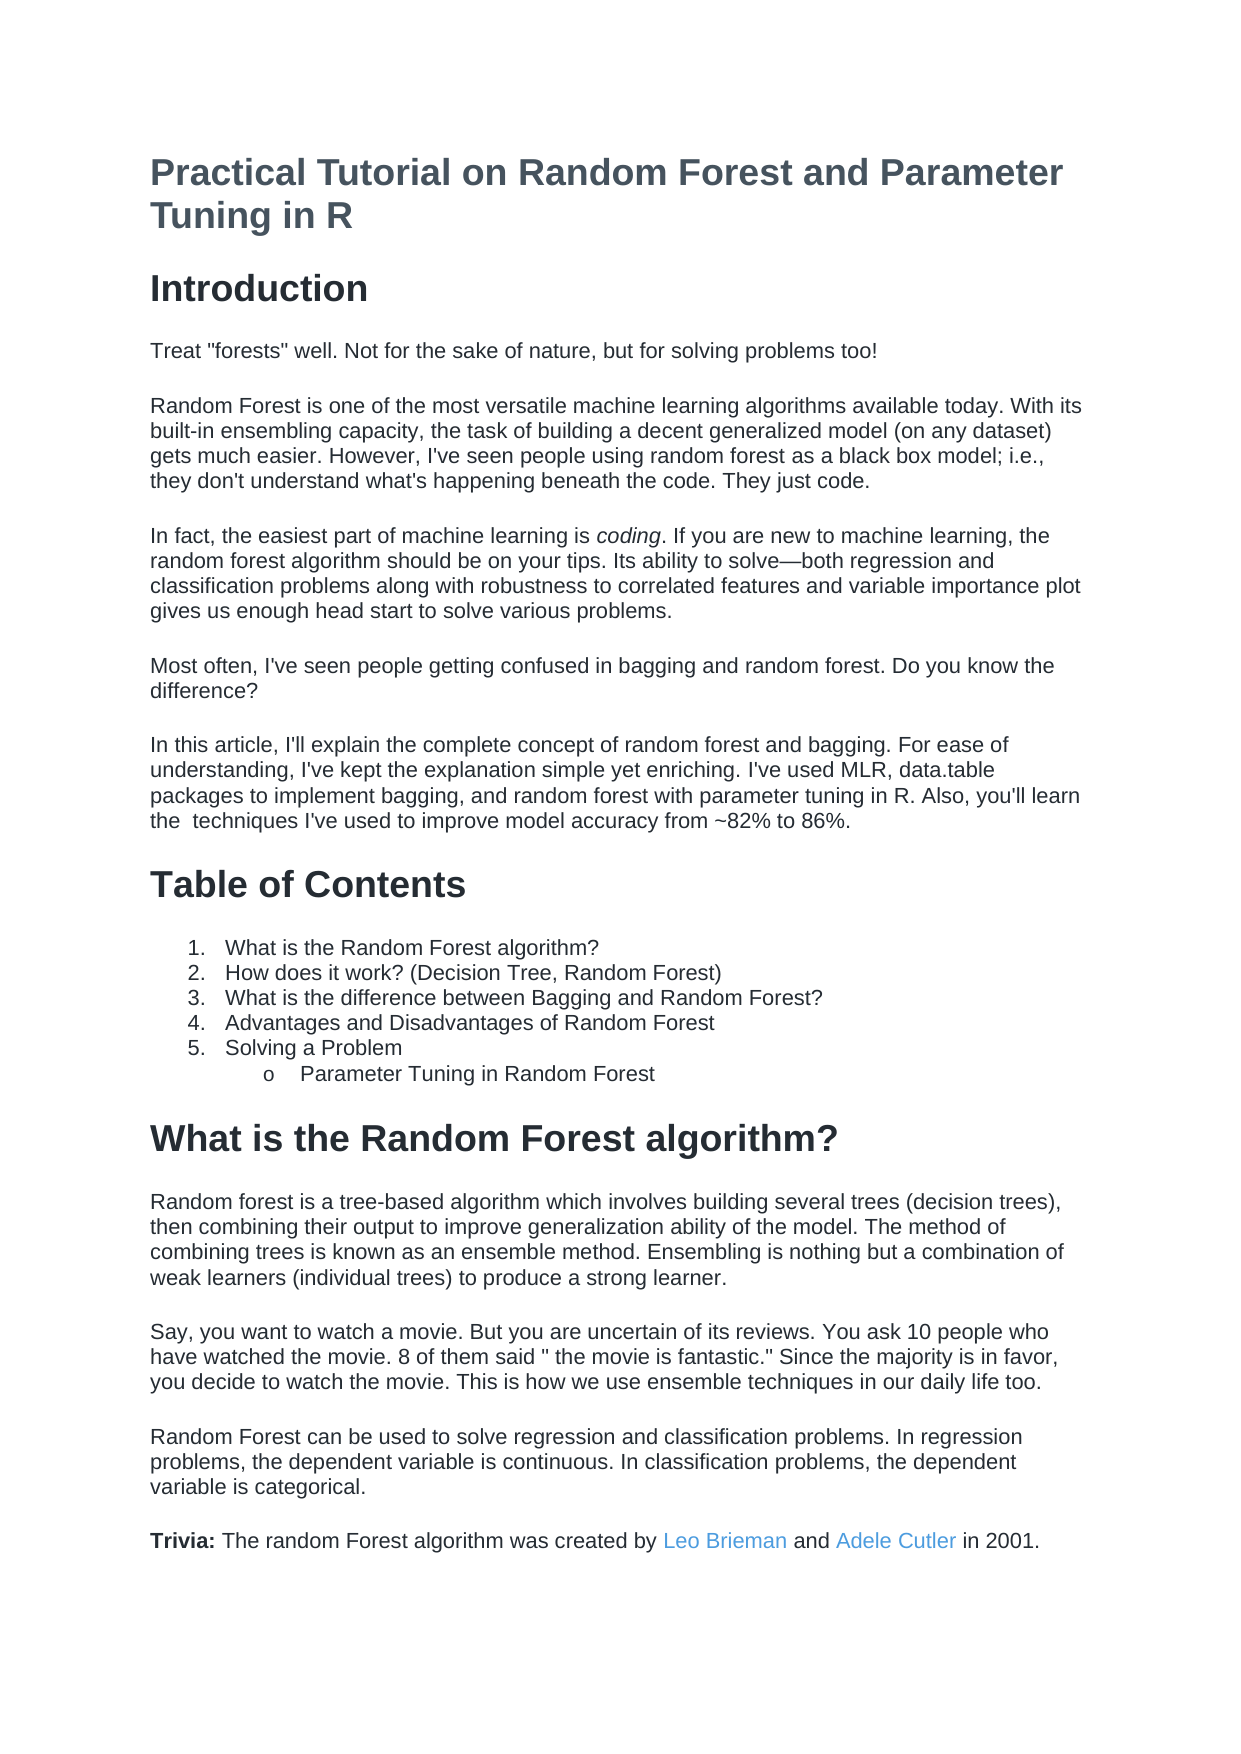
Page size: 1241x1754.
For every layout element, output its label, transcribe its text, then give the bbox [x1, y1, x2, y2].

list Solving a Problem [187, 1035, 1090, 1061]
list Parameter Tuning in Random Forest [262, 1061, 1090, 1087]
text Random forest is a tree-based algorithm which involves building several trees (decision trees), then combining their output to improve generalization ability of the model. The method of combining trees is known as an ensemble method. Ensembling is nothing but a combination of weak learners (individual trees) to produce a strong learner. [150, 1189, 1090, 1289]
list How does it work? (Decision Tree, Random Forest) [187, 960, 1090, 985]
text Trivia: The random Forest algorithm was created by Leo Brieman and Adele Cutler in 2001. [150, 1528, 1090, 1553]
text Table of Contents [150, 862, 1090, 905]
text Introduction [150, 266, 1090, 309]
list What is the difference between Bagging and Random Forest? [187, 985, 1090, 1010]
text In fact, the easiest part of machine learning is coding. If you are new to machine learning, the random forest algorithm should be on your tips. Its ability to solve—both regression and classification problems along with robustness to correlated features and variable importance plot gives us enough head start to solve various problems. [150, 523, 1090, 623]
text Say, you want to watch a movie. But you are uncertain of its reviews. You ask 10 people who have watched the movie. 8 of them said " the movie is fantastic." Since the majority is in favor, you decide to watch the movie. This is how we use ensemble techniques in our daily life too. [150, 1319, 1090, 1394]
text Practical Tutorial on Random Forest and Parameter Tuning in R [150, 150, 1090, 236]
text Random Forest can be used to solve regression and classification problems. In regression problems, the dependent variable is continuous. In classification problems, the dependent variable is categorical. [150, 1423, 1090, 1499]
list Advantages and Disadvantages of Random Forest [187, 1010, 1090, 1035]
text In this article, I'll explain the complete concept of random forest and bagging. For ease of understanding, I've kept the explanation simple yet enriching. I've used MLR, data.table packages to implement bagging, and random forest with parameter tuning in R. Also, you'll learn the techniques I've used to improve model accuracy from ~82% to 86%. [150, 732, 1090, 833]
text Most often, I've seen people getting confused in bagging and random forest. Do you know the difference? [150, 653, 1090, 703]
text Treat "forests" well. Not for the sake of nature, but for solving problems too! [150, 338, 1090, 363]
text What is the Random Forest algorithm? [150, 1116, 1090, 1159]
list What is the Random Forest algorithm? [187, 934, 1090, 960]
text Random Forest is one of the most versatile machine learning algorithms available today. With its built-in ensembling capacity, the task of building a decent generalized model (on any dataset) gets much easier. However, I've seen people using random forest as a black box model; i.e., they don't understand what's happening beneath the code. They just code. [150, 393, 1090, 493]
